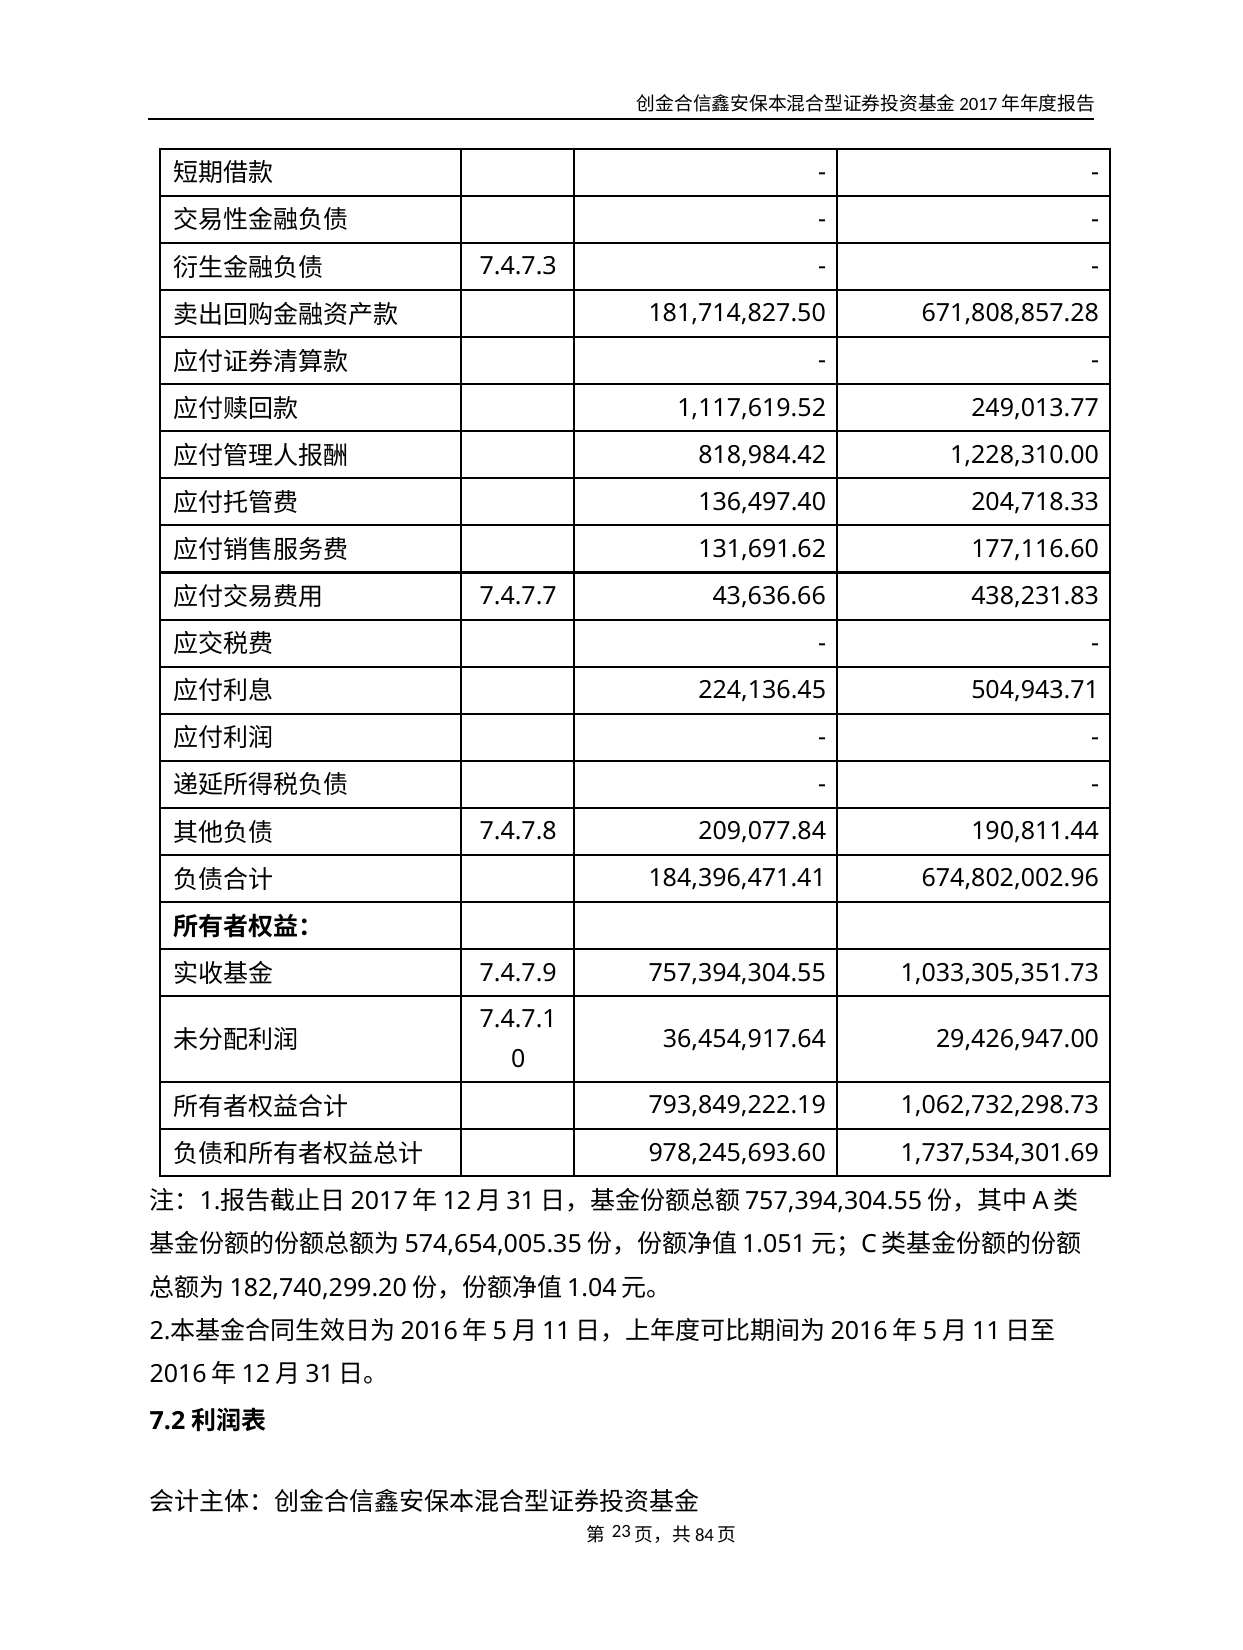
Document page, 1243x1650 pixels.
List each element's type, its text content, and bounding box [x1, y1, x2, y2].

table_cell [462, 479, 573, 524]
table_cell [462, 197, 573, 242]
table_cell 1,062,732,298.73 [838, 1083, 1109, 1128]
table_cell - [838, 197, 1109, 242]
table_cell 978,245,693.60 [575, 1130, 836, 1175]
table_cell 应付托管费 [161, 479, 460, 524]
table_cell 438,231.83 [838, 574, 1109, 618]
table_cell [462, 621, 573, 666]
table_cell 其他负债 [161, 809, 460, 854]
table_cell 43,636.66 [575, 574, 836, 618]
table_cell - [575, 244, 836, 289]
table_cell 29,426,947.00 [838, 997, 1109, 1081]
table_cell 应付证券清算款 [161, 338, 460, 383]
table_cell 1,033,305,351.73 [838, 950, 1109, 995]
table_cell 应交税费 [161, 621, 460, 666]
table_cell - [575, 715, 836, 760]
table_cell 7.4.7.7 [462, 574, 573, 618]
table_cell 递延所得税负债 [161, 762, 460, 807]
table_cell 177,116.60 [838, 526, 1109, 571]
table_cell - [838, 715, 1109, 760]
table_cell 交易性金融负债 [161, 197, 460, 242]
table_cell 757,394,304.55 [575, 950, 836, 995]
table_cell [462, 903, 573, 948]
table_cell 181,714,827.50 [575, 291, 836, 336]
table_cell - [575, 621, 836, 666]
table_cell 应付利息 [161, 668, 460, 713]
table_cell 36,454,917.64 [575, 997, 836, 1081]
table_cell [462, 432, 573, 477]
table_cell [462, 526, 573, 571]
table_cell 184,396,471.41 [575, 856, 836, 901]
text 注：1.报告截止日2017年12月31日，基金份额总额757,394,304.55份，其中A类基金份额的份额总额为574,654,005.35份，份额净值1.051元；C类基金份额的份额总额为182,740,299.20份，份额净值1.04元。 2.本基金合同生效日为2016年5月11日，上年度可比期间为2016年5月11日至2016年12月31日。 [149, 1180, 1094, 1390]
table_cell 卖出回购金融资产款 [161, 291, 460, 336]
table_cell [575, 903, 836, 948]
table_cell 1,737,534,301.69 [838, 1130, 1109, 1175]
table_cell 209,077.84 [575, 809, 836, 854]
table_cell 1,117,619.52 [575, 385, 836, 430]
table_cell 7.4.7.9 [462, 950, 573, 995]
table_cell 应付利润 [161, 715, 460, 760]
table_cell 504,943.71 [838, 668, 1109, 713]
table_cell 1,228,310.00 [838, 432, 1109, 477]
table_cell [462, 338, 573, 383]
table_cell 所有者权益合计 [161, 1083, 460, 1128]
table_cell 793,849,222.19 [575, 1083, 836, 1128]
table_cell [462, 856, 573, 901]
table_cell 应付销售服务费 [161, 526, 460, 571]
table_cell 136,497.40 [575, 479, 836, 524]
table_cell - [575, 338, 836, 383]
table_cell [462, 715, 573, 760]
table_cell 负债和所有者权益总计 [161, 1130, 460, 1175]
table_cell [462, 1130, 573, 1175]
text 7.2 利润表 [149, 1401, 1094, 1437]
table_cell [462, 385, 573, 430]
table_cell 7.4.7.8 [462, 809, 573, 854]
table_cell - [838, 150, 1109, 195]
table_cell 224,136.45 [575, 668, 836, 713]
table_cell [462, 291, 573, 336]
table_cell 短期借款 [161, 150, 460, 195]
table_cell 190,811.44 [838, 809, 1109, 854]
table_cell - [575, 762, 836, 807]
table_cell - [838, 762, 1109, 807]
table_cell 249,013.77 [838, 385, 1109, 430]
text 会计主体：创金合信鑫安保本混合型证券投资基金 [149, 1481, 1094, 1517]
table_cell - [575, 197, 836, 242]
table_cell 负债合计 [161, 856, 460, 901]
table_cell - [838, 621, 1109, 666]
table_cell [462, 668, 573, 713]
table_cell [462, 1083, 573, 1128]
table_cell 131,691.62 [575, 526, 836, 571]
table_cell 818,984.42 [575, 432, 836, 477]
table_cell 应付管理人报酬 [161, 432, 460, 477]
table_cell 7.4.7.10 [462, 997, 573, 1081]
table_cell - [575, 150, 836, 195]
table_cell [462, 762, 573, 807]
table_cell 所有者权益： [161, 903, 460, 948]
table_cell 衍生金融负债 [161, 244, 460, 289]
table_cell 实收基金 [161, 950, 460, 995]
table_cell 674,802,002.96 [838, 856, 1109, 901]
table_cell - [838, 244, 1109, 289]
table_cell - [838, 338, 1109, 383]
table_cell 7.4.7.3 [462, 244, 573, 289]
table_cell 应付交易费用 [161, 574, 460, 618]
table_cell 未分配利润 [161, 997, 460, 1081]
table_cell 671,808,857.28 [838, 291, 1109, 336]
table_cell 应付赎回款 [161, 385, 460, 430]
table_cell 204,718.33 [838, 479, 1109, 524]
table_cell [838, 903, 1109, 948]
table_cell [462, 150, 573, 195]
